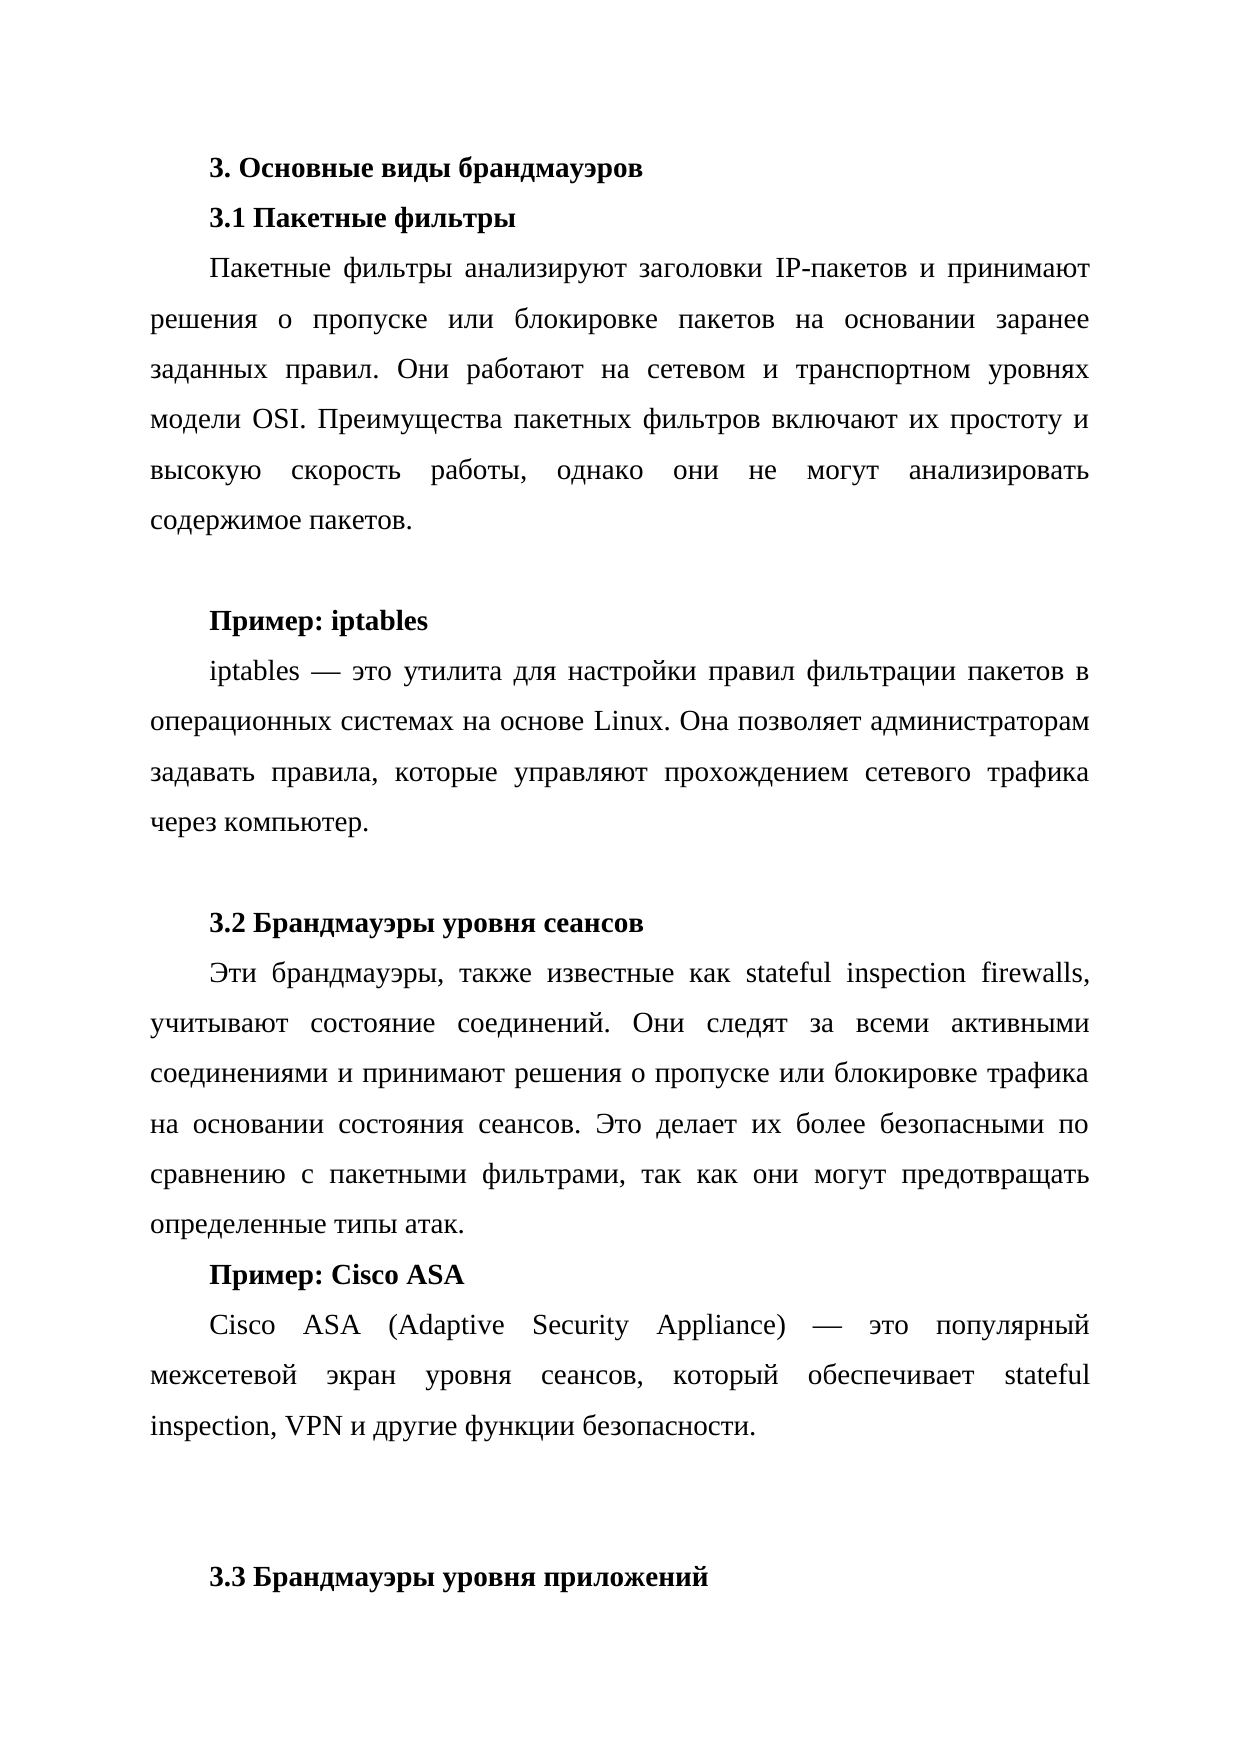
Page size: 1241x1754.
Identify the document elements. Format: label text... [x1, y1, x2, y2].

text Пример: Cisco ASA [150, 1257, 1090, 1290]
text 3.3 Брандмауэры уровня приложений [150, 1559, 1090, 1592]
text 3. Основные виды брандмауэров [150, 150, 1090, 183]
text Эти брандмауэры, также известные как stateful inspection firewalls, учитывают состояние соединений. Они следят за всеми активными соединениями и принимают решения о пропуске или блокировке трафика на основании состояния сеансов. Это делает их более безопасными по сравнению с пакетными фильтрами, так как они могут предотвращать определенные типы атак. [150, 955, 1090, 1240]
text Пакетные фильтры анализируют заголовки IP-пакетов и принимают решения о пропуске или блокировке пакетов на основании заранее заданных правил. Они работают на сетевом и транспортном уровнях модели OSI. Преимущества пакетных фильтров включают их простоту и высокую скорость работы, однако они не могут анализировать содержимое пакетов. [150, 251, 1090, 536]
text Пример: iptables [150, 603, 1090, 636]
text 3.2 Брандмауэры уровня сеансов [150, 905, 1090, 938]
text iptables — это утилита для настройки правил фильтрации пакетов в операционных системах на основе Linux. Она позволяет администраторам задавать правила, которые управляют прохождением сетевого трафика через компьютер. [150, 653, 1090, 838]
text 3.1 Пакетные фильтры [150, 200, 1090, 234]
text Cisco ASA (Adaptive Security Appliance) — это популярный межсетевой экран уровня сеансов, который обеспечивает stateful inspection, VPN и другие функции безопасности. [150, 1307, 1090, 1441]
